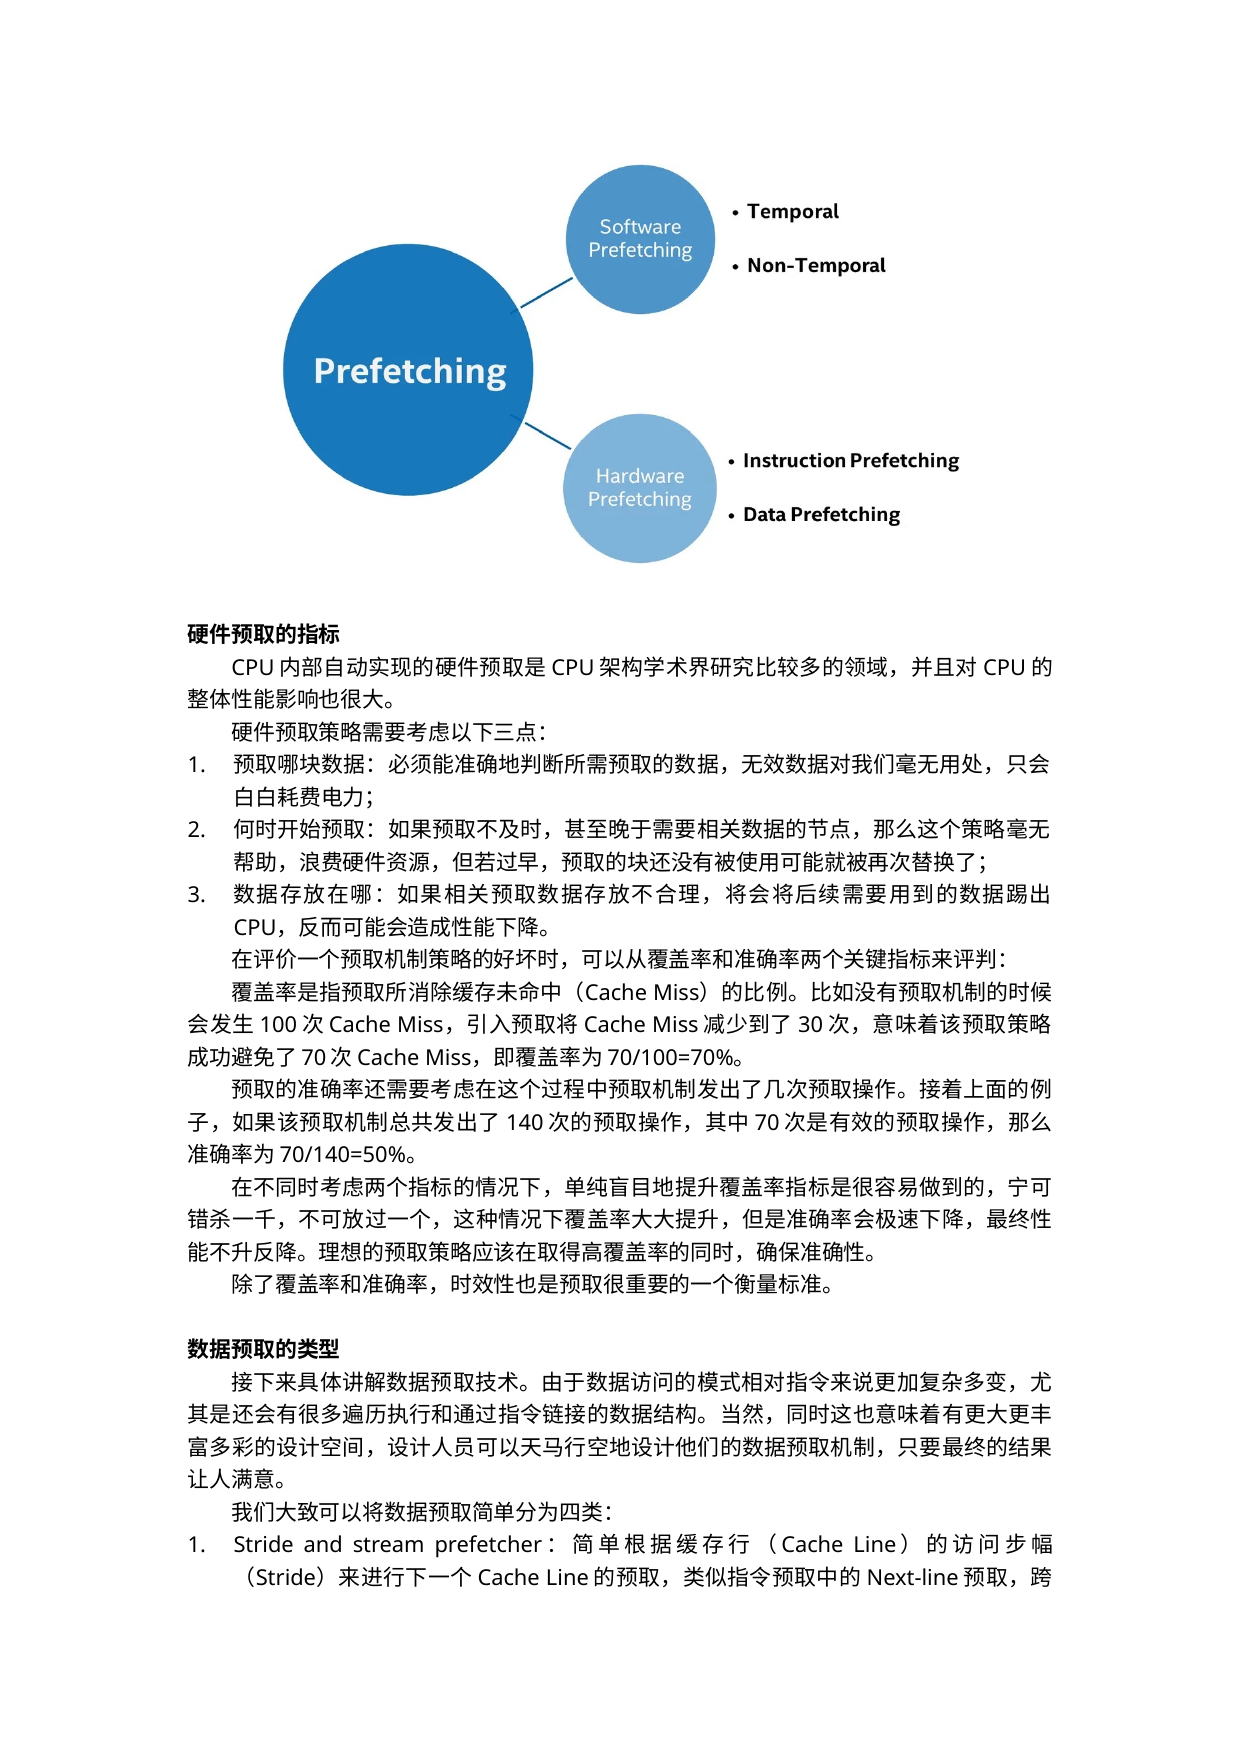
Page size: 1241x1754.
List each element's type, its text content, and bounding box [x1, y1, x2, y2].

text 在不同时考虑两个指标的情况下，单纯盲目地提升覆盖率指标是很容易做到的，宁可错杀一千，不可放过一个，这种情况下覆盖率大大提升，但是准确率会极速下降，最终性能不升反降。理想的预取策略应该在取得高覆盖率的同时，确保准确性。 [187, 1169, 1053, 1267]
list 何时开始预取：如果预取不及时，甚至晚于需要相关数据的节点，那么这个策略毫无帮助，浪费硬件资源，但若过早，预取的块还没有被使用可能就被再次替换了； [187, 812, 1053, 877]
list 数据存放在哪：如果相关预取数据存放不合理，将会将后续需要用到的数据踢出CPU，反而可能会造成性能下降。 [187, 877, 1053, 942]
text 数据预取的类型 [187, 1332, 1053, 1364]
picture [269, 162, 972, 566]
text 除了覆盖率和准确率，时效性也是预取很重要的一个衡量标准。 [187, 1267, 1053, 1299]
text 覆盖率是指预取所消除缓存未命中（Cache Miss）的比例。比如没有预取机制的时候会发生100次Cache Miss，引入预取将Cache Miss减少到了30次，意味着该预取策略成功避免了70次Cache Miss，即覆盖率为70/100=70%。 [187, 974, 1053, 1072]
text CPU内部自动实现的硬件预取是CPU架构学术界研究比较多的领域，并且对CPU的整体性能影响也很大。 [187, 649, 1053, 714]
text 我们大致可以将数据预取简单分为四类： [187, 1494, 1053, 1527]
text 预取的准确率还需要考虑在这个过程中预取机制发出了几次预取操作。接着上面的例子，如果该预取机制总共发出了140次的预取操作，其中70次是有效的预取操作，那么准确率为70/140=50%。 [187, 1072, 1053, 1169]
text 接下来具体讲解数据预取技术。由于数据访问的模式相对指令来说更加复杂多变，尤其是还会有很多遍历执行和通过指令链接的数据结构。当然，同时这也意味着有更大更丰富多彩的设计空间，设计人员可以天马行空地设计他们的数据预取机制，只要最终的结果让人满意。 [187, 1364, 1053, 1494]
text 在评价一个预取机制策略的好坏时，可以从覆盖率和准确率两个关键指标来评判： [187, 942, 1053, 974]
text 硬件预取的指标 [187, 617, 1053, 649]
list 预取哪块数据：必须能准确地判断所需预取的数据，无效数据对我们毫无用处，只会白白耗费电力； [187, 747, 1053, 812]
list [187, 1527, 1053, 1592]
text 硬件预取策略需要考虑以下三点： [187, 714, 1053, 747]
